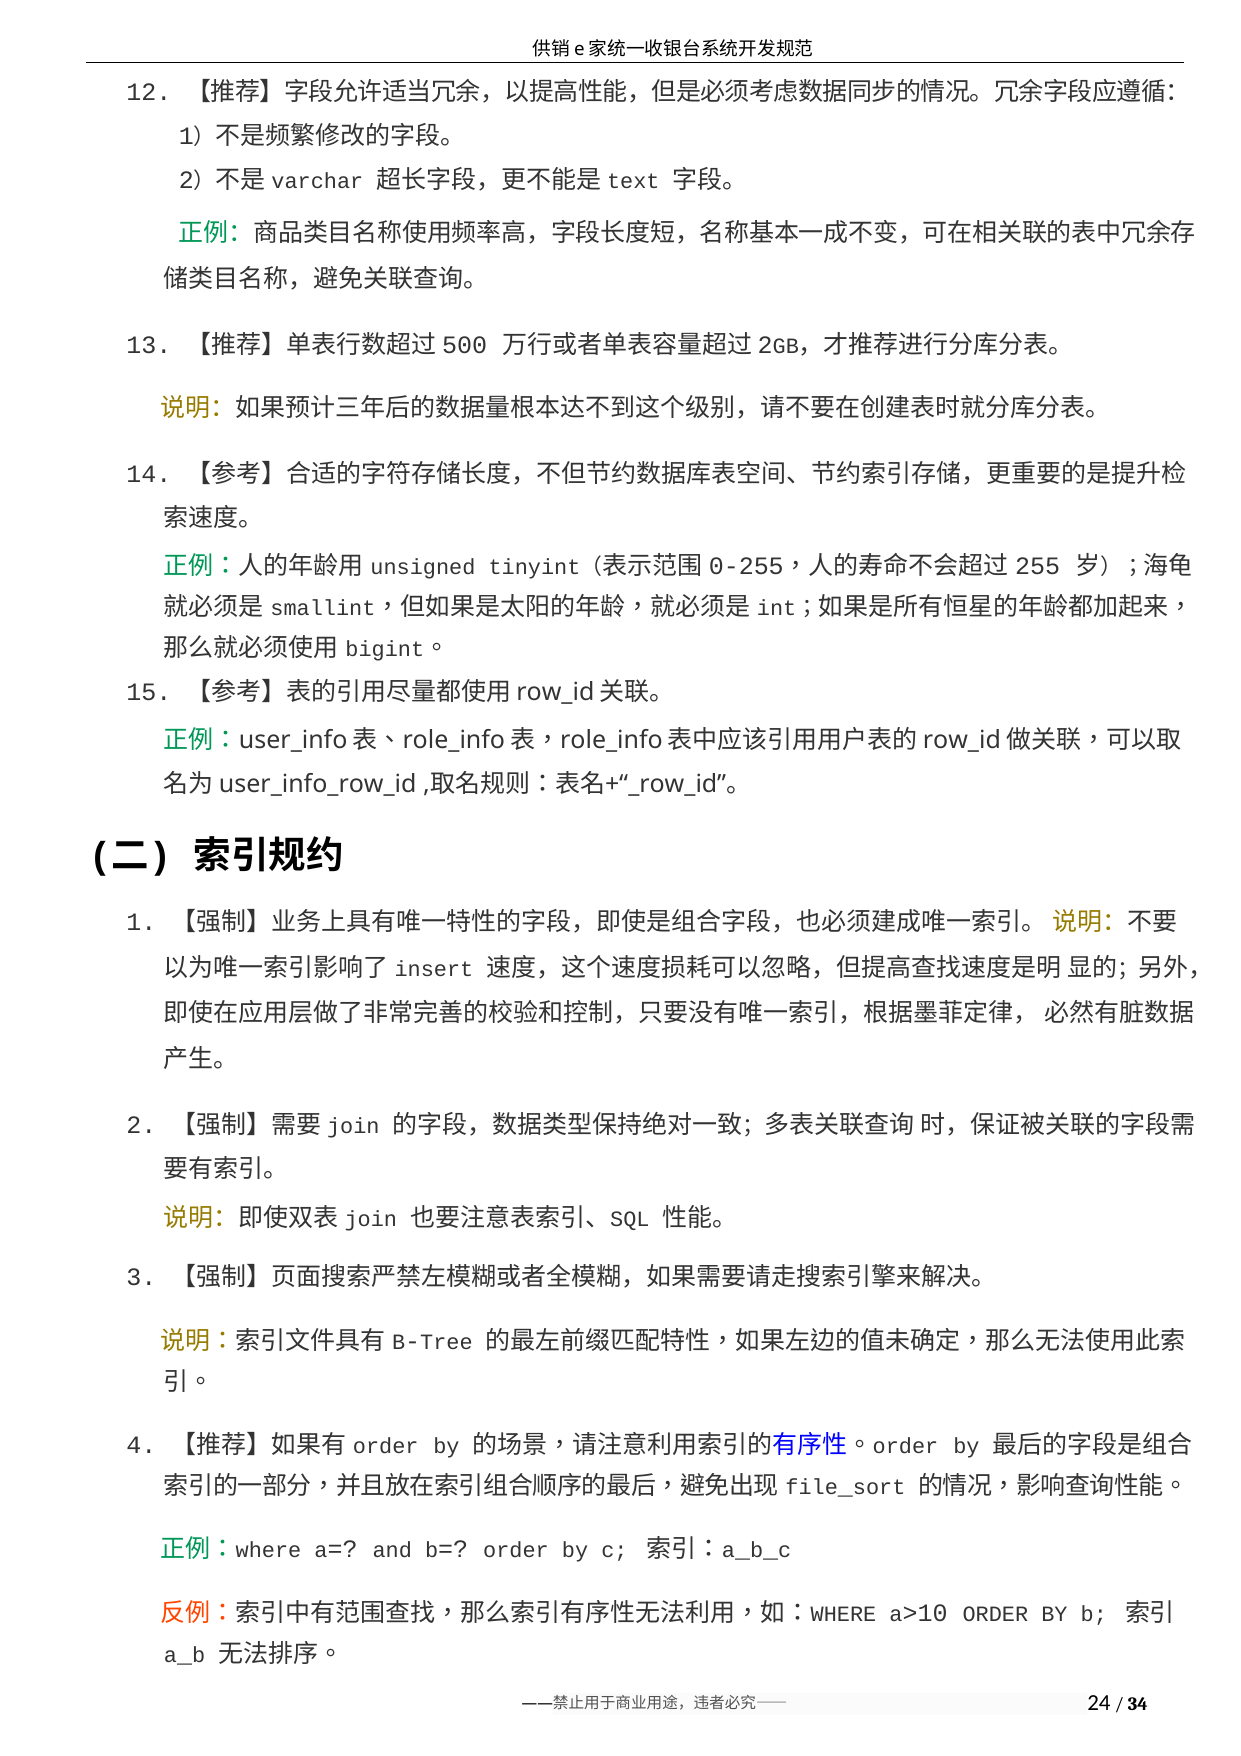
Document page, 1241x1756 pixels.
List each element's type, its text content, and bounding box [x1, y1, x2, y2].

text 2. 【强制】需要 join 的字段，数据类型保持绝对一致；多表关联查询 时，保证被关联的字段需要有索引。 [126, 1104, 1197, 1184]
text 4. 【推荐】如果有 order by 的场景，请注意利用索引的有序性。order by 最后的字段是组合 索引的一部分，并且放在索引组合顺序的最后，避免出现 file_sort 的情况，影响查询性能。 [126, 1426, 1197, 1502]
text 3. 【强制】页面搜索严禁左模糊或者全模糊，如果需要请走搜索引擎来解决。 [126, 1256, 1197, 1293]
text 1. 【强制】业务上具有唯一特性的字段，即使是组合字段，也必须建成唯一索引。 说明：不要以为唯一索引影响了 insert 速度，这个速度损耗可以忽略，但提高查找速度是明 显的；另外，即使在应用层做了非常完善的校验和控制，只要没有唯一索引，根据墨菲定律， 必然有脏数据产生。 [126, 901, 1197, 1074]
text 正例：where a=? and b=? order by c; 索引：a_b_c [160, 1531, 1197, 1565]
text 13. 【推荐】单表行数超过 500 万行或者单表容量超过 2GB，才推荐进行分库分表。 [126, 324, 1197, 361]
subtitle (二) 索引规约 [89, 825, 1197, 880]
text 2）不是 varchar 超长字段，更不能是 text 字段。 [164, 159, 1197, 196]
text 12. 【推荐】字段允许适当冗余，以提高性能，但是必须考虑数据同步的情况。冗余字段应遵循： [126, 72, 1197, 108]
text 14. 【参考】合适的字符存储长度，不但节约数据库表空间、节约索引存储，更重要的是提升检 索速度。 [126, 454, 1197, 534]
text 15. 【参考】表的引用尽量都使用row_id关联。 [126, 671, 1197, 708]
text 正例：user_info表、role_info表，role_info表中应该引用用户表的row_id做关联，可以取名为user_info_row_id ,取名规则：表名+“_row_id”。 [164, 722, 1197, 799]
text 反例：索引中有范围查找，那么索引有序性无法利用，如：WHERE a>10 ORDER BY b; 索引 a_b 无法排序。 [160, 1594, 1197, 1669]
text 说明：索引文件具有 B-Tree 的最左前缀匹配特性，如果左边的值未确定，那么无法使用此索 引。 [160, 1322, 1197, 1397]
text 说明：即使双表 join 也要注意表索引、SQL 性能。 [164, 1198, 1197, 1234]
text 1）不是频繁修改的字段。 [179, 116, 1197, 152]
text 正例：人的年龄用 unsigned tinyint（表示范围 0-255，人的寿命不会超过 255 岁）；海龟 就必须是 smallint，但如果是太阳的年龄，就必须是 int；如果是所有恒星的年龄都加起来， 那么就必须使用 bigint。 [164, 548, 1197, 664]
text 正例：商品类目名称使用频率高，字段长度短，名称基本一成不变，可在相关联的表中冗余存 储类目名称，避免关联查询。 [164, 212, 1197, 294]
text 说明：如果预计三年后的数据量根本达不到这个级别，请不要在创建表时就分库分表。 [160, 388, 1197, 424]
